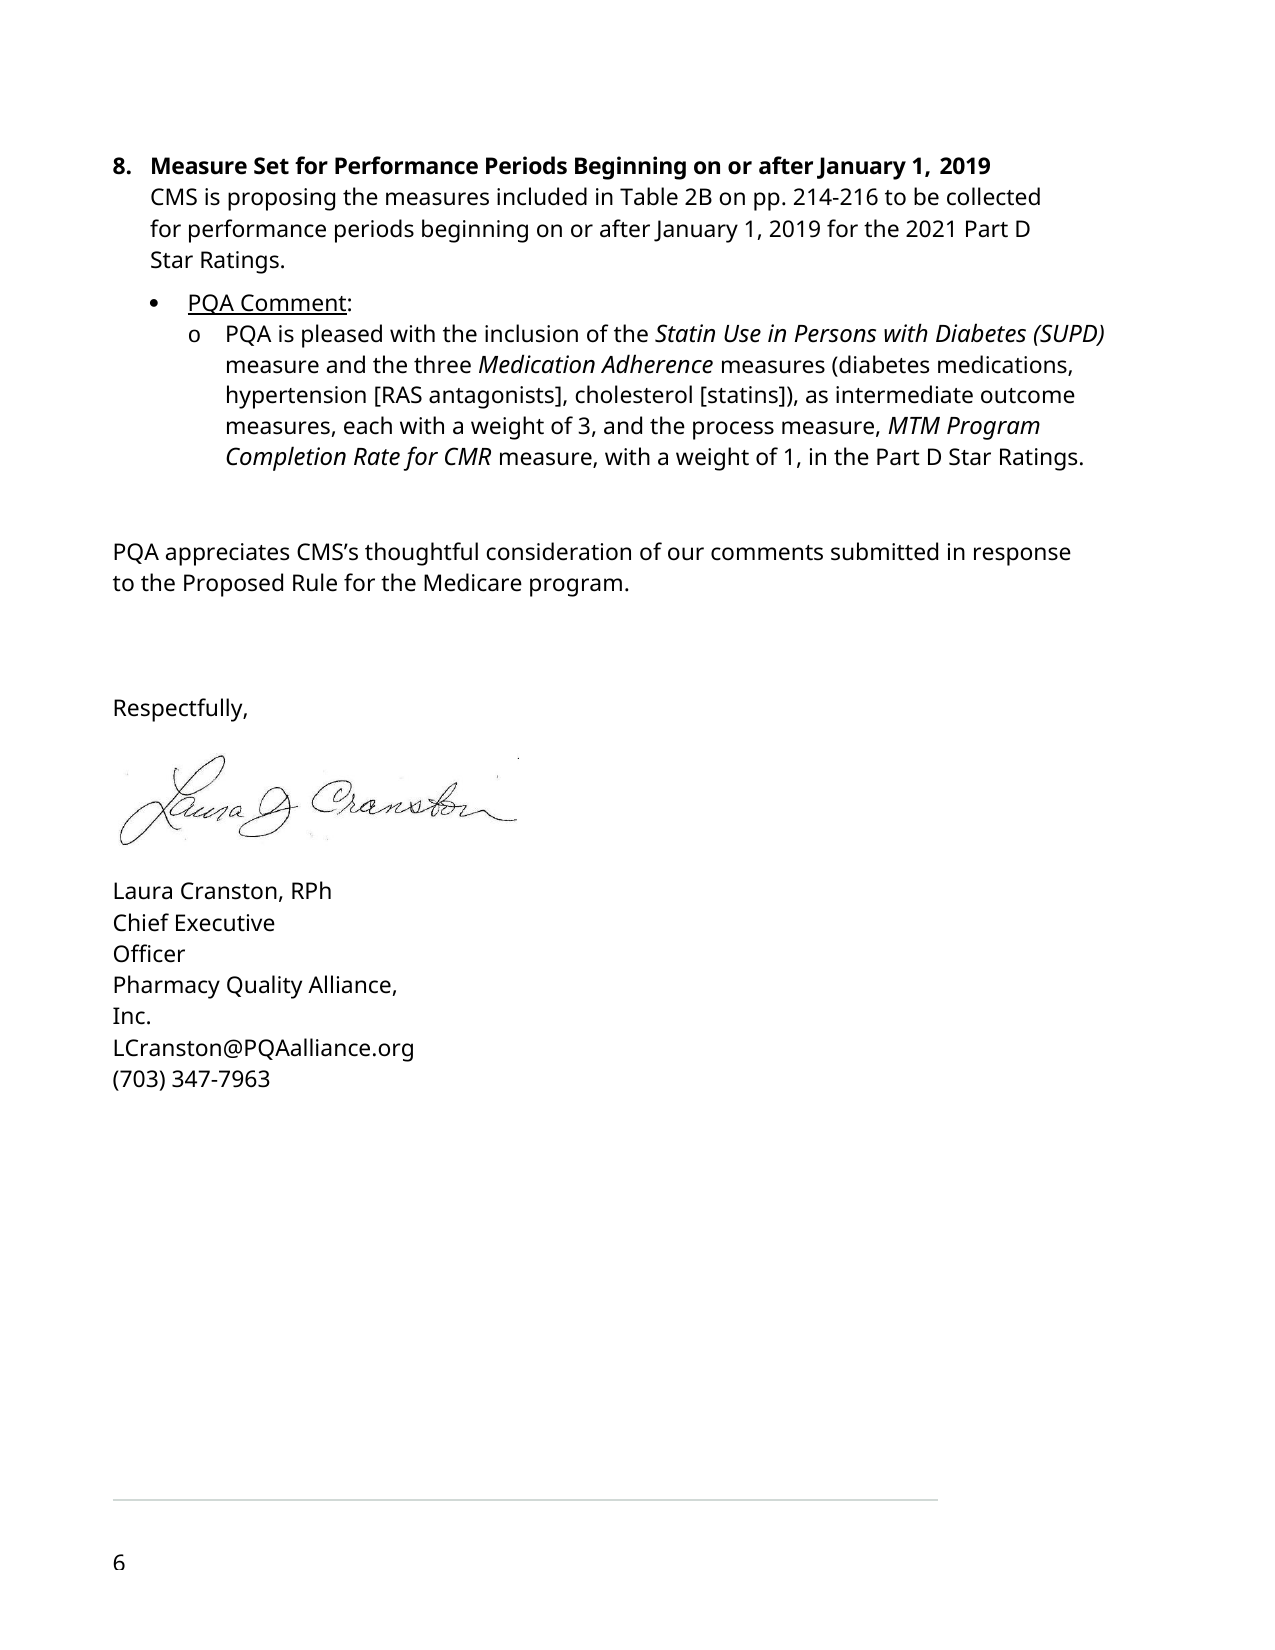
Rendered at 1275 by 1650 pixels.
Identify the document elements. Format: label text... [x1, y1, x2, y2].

picture [112, 753, 520, 848]
list PQA is pleased with the inclusion of the Statin Use in Persons with Diabetes (SUPD) measure and the three Medication Adherence measures (diabetes medications, hypertension [RAS antagonists], cholesterol [statins]), as intermediate outcome measures, each with a weight of 3, and the process measure, MTM Program Completion Rate for CMR measure, with a weight of 1, in the Part D Star Ratings. [187, 317, 1156, 473]
text CMS is proposing the measures included in Table 2B on pp. 214-216 to be collected for performance periods beginning on or after January 1, 2019 for the 2021 Part D Star Ratings. [150, 181, 1077, 275]
text Laura Cranston, RPh Chief Executive Officer [112, 875, 341, 969]
list PQA Comment: [150, 287, 1167, 317]
text Pharmacy Quality Alliance, Inc. LCranston@PQAalliance.org (703) 347-7963 [112, 969, 422, 1094]
text Respectfully, [112, 692, 1167, 723]
subtitle Measure Set for Performance Periods Beginning on or after January 1, 2019 [112, 150, 1167, 181]
text PQA appreciates CMS’s thoughtful consideration of our comments submitted in response to the Proposed Rule for the Medicare program. [112, 535, 1084, 598]
